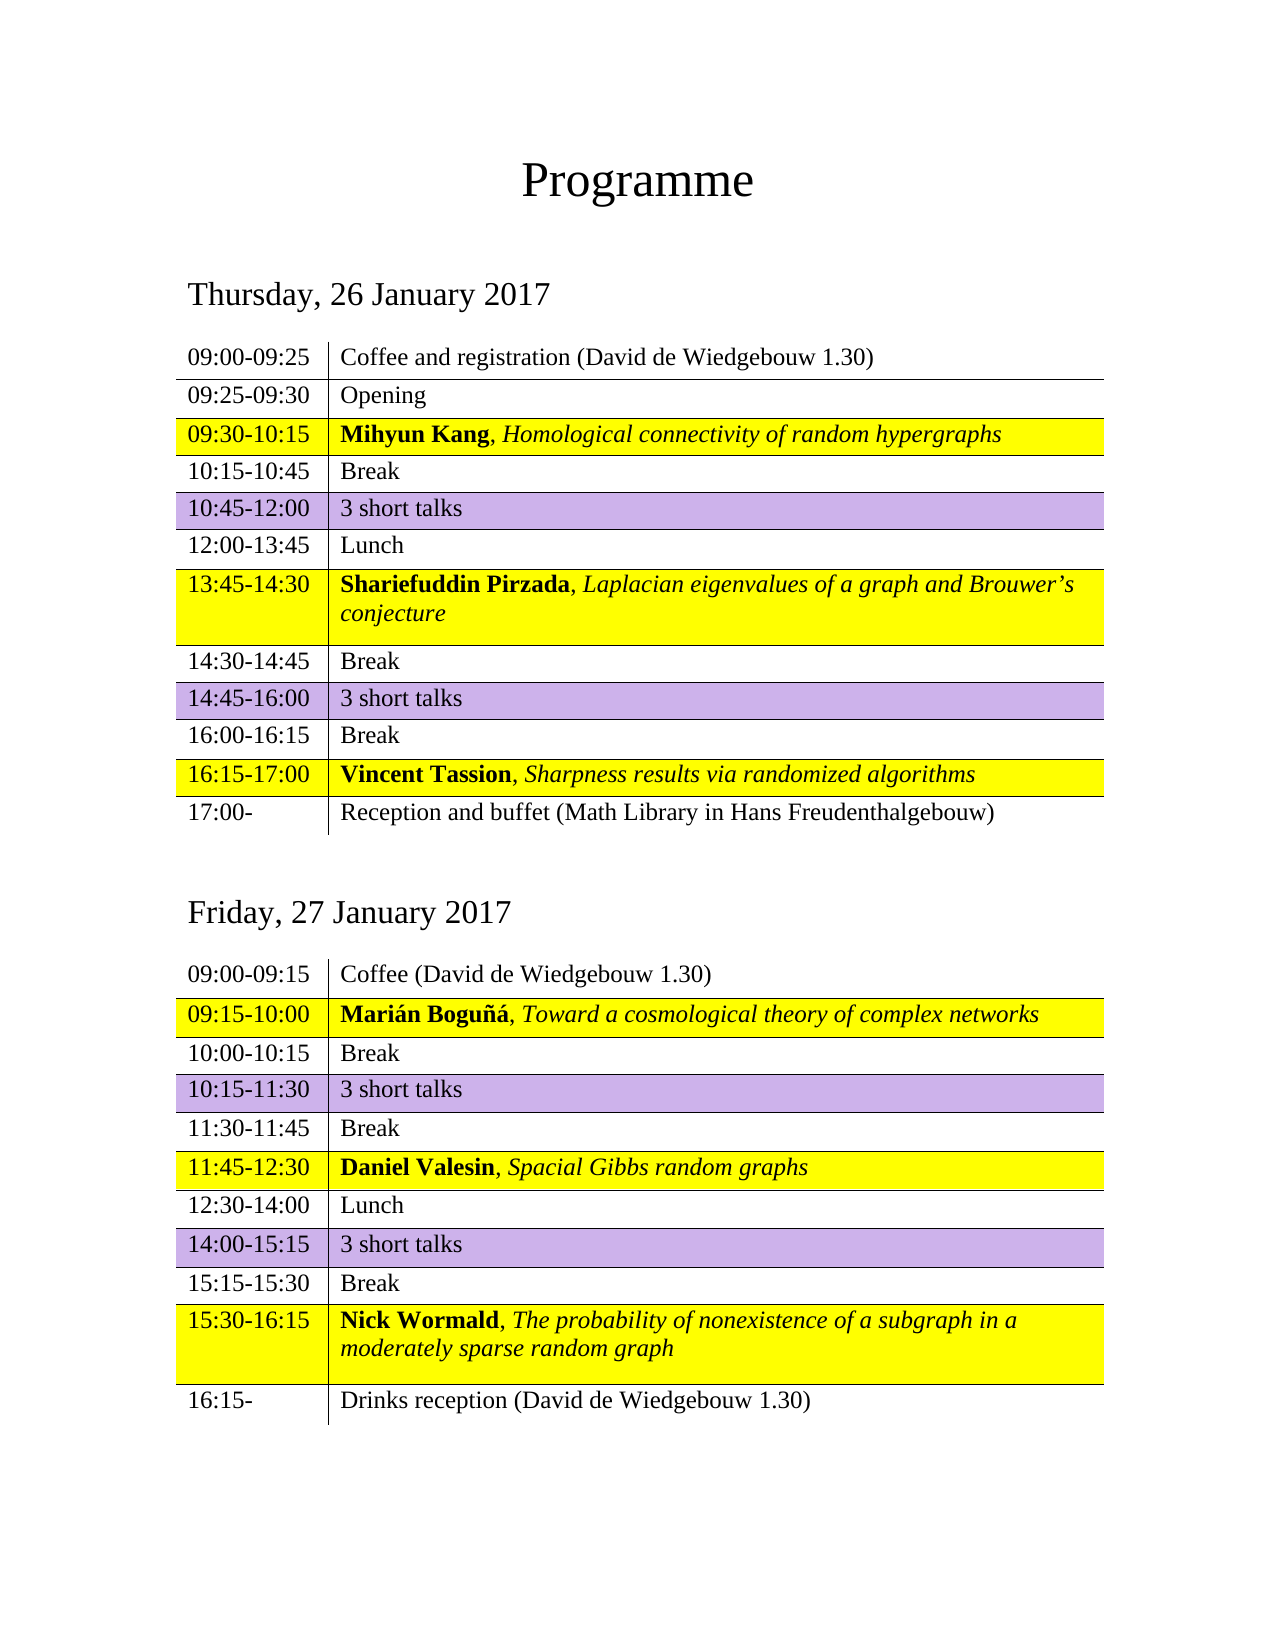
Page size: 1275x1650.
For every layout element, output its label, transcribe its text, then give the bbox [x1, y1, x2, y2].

table_cell Nick Wormald, The probability of nonexistence of a subgraph in a moderately sparse random graph [329, 1305, 1104, 1384]
table_cell 11:30-11:45 [176, 1113, 328, 1151]
table_cell Drinks reception (David de Wiedgebouw 1.30) [329, 1385, 1104, 1425]
text Programme [187, 150, 1087, 207]
text Friday, 27 January 2017 [187, 892, 1087, 931]
table_header 09:00-09:15 [176, 959, 328, 998]
table_cell 16:15- [176, 1385, 328, 1425]
table_cell Reception and buffet (Math Library in Hans Freudenthalgebouw) [329, 797, 1104, 835]
table_cell 3 short talks [329, 1229, 1104, 1267]
table_cell 13:45-14:30 [176, 570, 328, 645]
table_cell Lunch [329, 1191, 1104, 1228]
table_cell 17:00- [176, 797, 328, 835]
table_cell Vincent Tassion, Sharpness results via randomized algorithms [329, 760, 1104, 796]
table_cell Mihyun Kang, Homological connectivity of random hypergraphs [329, 419, 1104, 455]
table_cell 09:25-09:30 [176, 380, 328, 418]
table_cell 12:30-14:00 [176, 1191, 328, 1228]
table_cell 14:45-16:00 [176, 683, 328, 719]
table_header 09:00-09:25 [176, 342, 328, 379]
table_cell 09:30-10:15 [176, 419, 328, 455]
table_cell Daniel Valesin, Spacial Gibbs random graphs [329, 1152, 1104, 1189]
table_cell Break [329, 1268, 1104, 1304]
table_cell Break [329, 1113, 1104, 1151]
table_header Coffee and registration (David de Wiedgebouw 1.30) [329, 342, 1104, 379]
table_cell 14:30-14:45 [176, 646, 328, 682]
table_cell 3 short talks [329, 493, 1104, 529]
table_cell 15:15-15:30 [176, 1268, 328, 1304]
table_cell Break [329, 1038, 1104, 1073]
table_cell Marián Boguñá, Toward a cosmological theory of complex networks [329, 999, 1104, 1037]
table_cell 10:15-10:45 [176, 456, 328, 492]
table_cell 12:00-13:45 [176, 530, 328, 568]
table_cell 10:15-11:30 [176, 1075, 328, 1112]
table_cell Break [329, 720, 1104, 758]
table_cell Lunch [329, 530, 1104, 568]
table_cell 09:15-10:00 [176, 999, 328, 1037]
table_cell 3 short talks [329, 1075, 1104, 1112]
table_cell 16:15-17:00 [176, 760, 328, 796]
table_cell 10:00-10:15 [176, 1038, 328, 1073]
table_cell Break [329, 646, 1104, 682]
table_cell 14:00-15:15 [176, 1229, 328, 1267]
table_header Coffee (David de Wiedgebouw 1.30) [329, 959, 1104, 998]
table_cell Shariefuddin Pirzada, Laplacian eigenvalues of a graph and Brouwer’s conjecture [329, 570, 1104, 645]
text Thursday, 26 January 2017 [187, 274, 1087, 313]
table_cell 16:00-16:15 [176, 720, 328, 758]
table_cell Break [329, 456, 1104, 492]
table_cell 3 short talks [329, 683, 1104, 719]
table_cell 11:45-12:30 [176, 1152, 328, 1189]
table_cell Opening [329, 380, 1104, 418]
table_cell 10:45-12:00 [176, 493, 328, 529]
table_cell 15:30-16:15 [176, 1305, 328, 1384]
